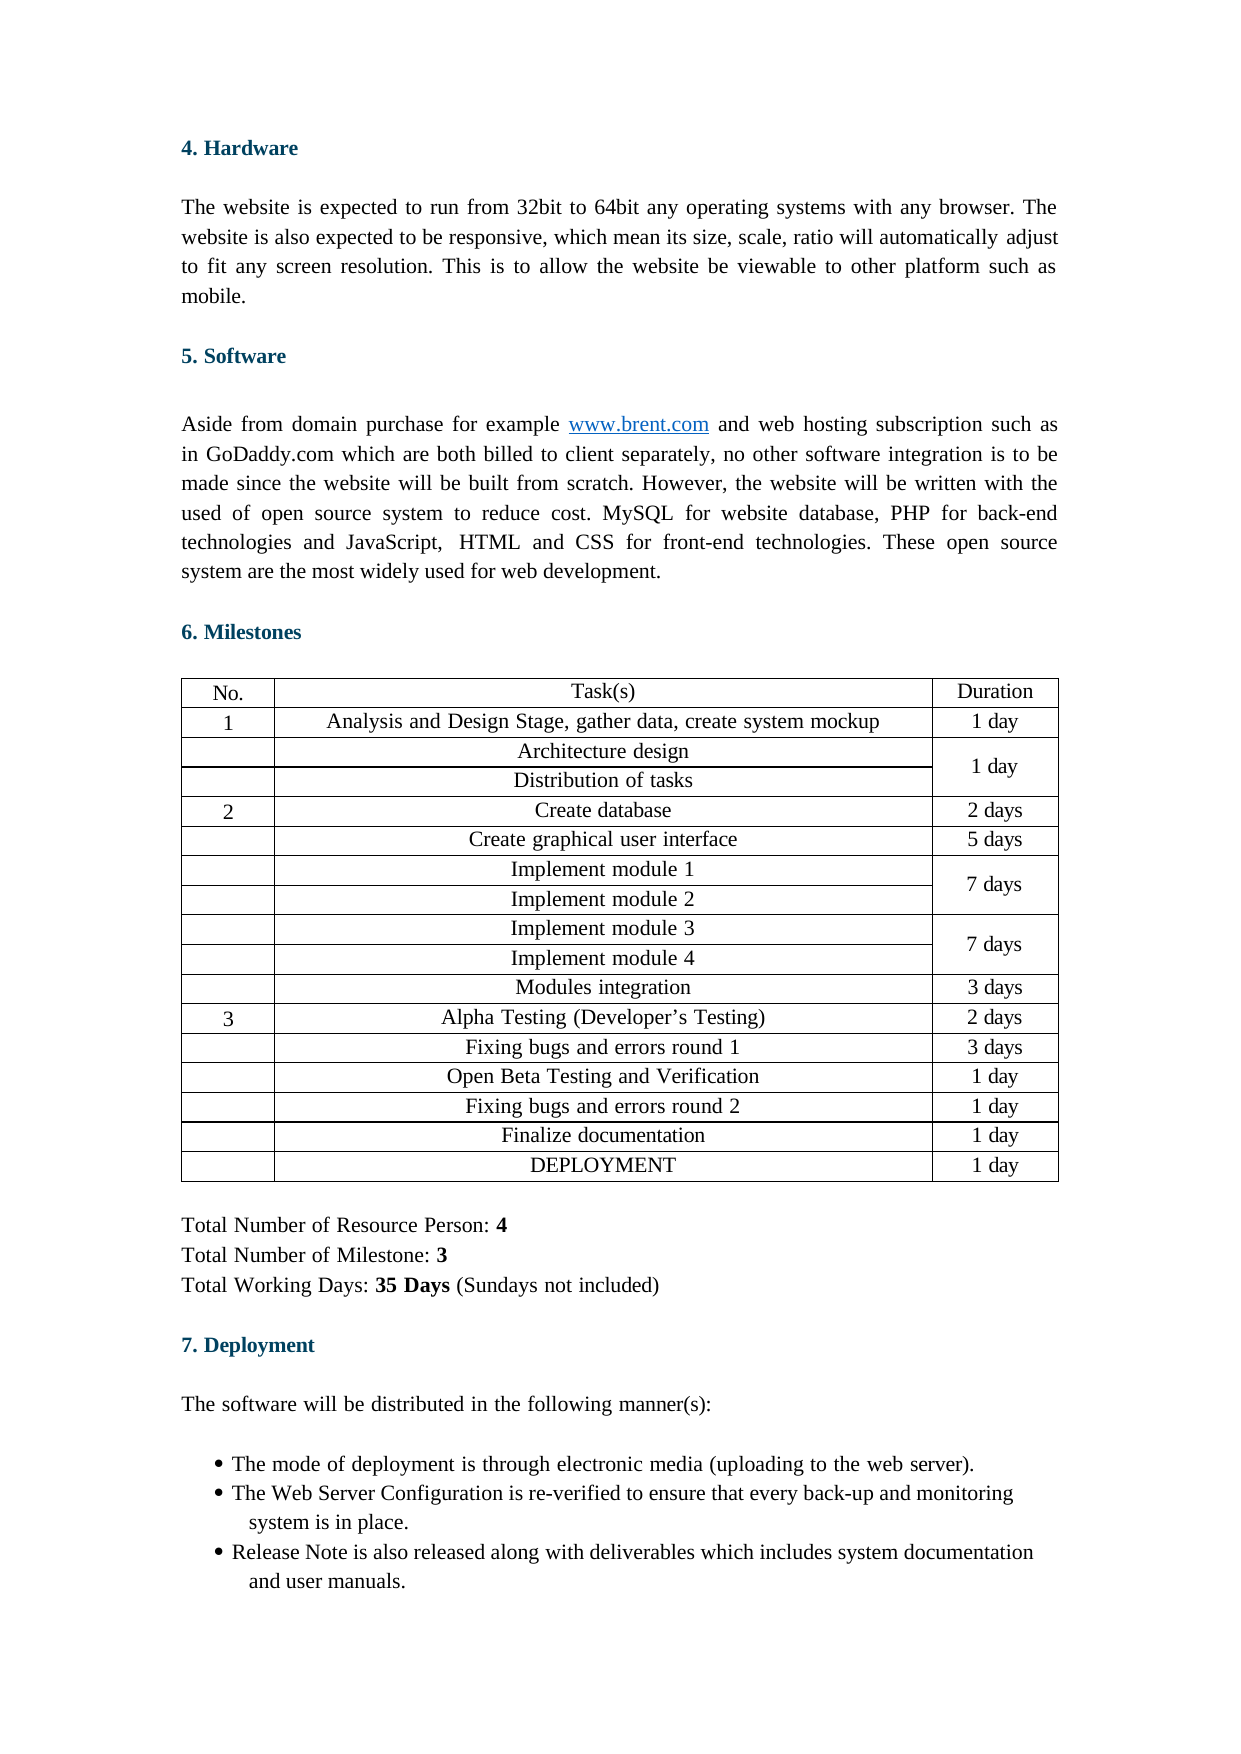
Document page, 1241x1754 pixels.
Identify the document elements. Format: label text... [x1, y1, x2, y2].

text Total Number of Resource Person: 4 [181, 1212, 1071, 1238]
text Total Working Days: 35 Days (Sundays not included) [181, 1272, 1071, 1297]
table_cell 1 day [933, 1123, 1058, 1151]
subtitle Software [181, 343, 1071, 368]
table_cell Implement module 3 [275, 915, 932, 944]
table_cell [182, 945, 274, 973]
table_cell 2 days [933, 797, 1058, 826]
text The software will be distributed in the following manner(s): [181, 1391, 1071, 1416]
table_cell Analysis and Design Stage, gather data, create system mockup [275, 708, 932, 737]
table_header Duration [933, 679, 1058, 707]
table_cell 1 day [933, 738, 1058, 796]
table_cell [182, 738, 274, 766]
table_cell Fixing bugs and errors round 1 [275, 1034, 932, 1062]
table_cell 1 day [933, 1152, 1058, 1181]
table_cell Distribution of tasks [275, 768, 932, 796]
table_cell Finalize documentation [275, 1123, 932, 1151]
text Aside from domain purchase for example www.brent.com and web hosting subscription such as in GoDaddy.com which are both billed to client separately, no other software integration is to be made since the website will be built from scratch. However, the website will be written with the used of open source system to reduce cost. MySQL for website database, PHP for back-end technologies and JavaScript, HTML and CSS for front-end technologies. These open source system are the most widely used for web development. [181, 411, 1059, 584]
text The website is expected to run from 32bit to 64bit any operating systems with any browser. The website is also expected to be responsive, which mean its size, scale, ratio will automatically adjust to fit any screen resolution. This is to allow the website be viewable to other platform such as mobile. [181, 194, 1058, 308]
table_cell [182, 886, 274, 914]
list Release Note is also released along with deliverables which includes system documentation and user manuals. [215, 1539, 1041, 1593]
table_cell Open Beta Testing and Verification [275, 1063, 932, 1092]
table_cell [182, 915, 274, 944]
table_cell DEPLOYMENT [275, 1152, 932, 1181]
table_cell 2 [182, 797, 274, 826]
table_cell [182, 1093, 274, 1121]
table_header No. [182, 679, 274, 707]
text Total Number of Milestone: 3 [181, 1242, 1071, 1267]
table_cell [182, 1123, 274, 1151]
table_cell Implement module 2 [275, 886, 932, 914]
table_cell [182, 1152, 274, 1181]
table_cell Modules integration [275, 975, 932, 1003]
table_cell 3 days [933, 975, 1058, 1003]
table_cell 1 day [933, 708, 1058, 737]
subtitle Milestones [181, 619, 1071, 644]
table_cell 7 days [933, 856, 1058, 914]
table_cell 1 day [933, 1063, 1058, 1092]
table_cell Create database [275, 797, 932, 826]
table_cell Implement module 1 [275, 856, 932, 885]
table_cell 7 days [933, 915, 1058, 973]
table_cell Architecture design [275, 738, 932, 766]
table_cell [182, 768, 274, 796]
table_cell [182, 975, 274, 1003]
table_cell [182, 827, 274, 855]
table_cell [182, 856, 274, 885]
table_cell 1 [182, 708, 274, 737]
table_cell 1 day [933, 1093, 1058, 1121]
list The mode of deployment is through electronic media (uploading to the web server). [215, 1451, 1071, 1476]
subtitle Hardware [181, 135, 1071, 161]
list The Web Server Configuration is re-verified to ensure that every back-up and monitoring system is in place. [215, 1480, 1041, 1534]
table_cell Fixing bugs and errors round 2 [275, 1093, 932, 1121]
table_cell 3 [182, 1004, 274, 1032]
table_cell 5 days [933, 827, 1058, 855]
table_cell Implement module 4 [275, 945, 932, 973]
table_cell 2 days [933, 1004, 1058, 1032]
table_cell Create graphical user interface [275, 827, 932, 855]
table_cell Alpha Testing (Developer’s Testing) [275, 1004, 932, 1032]
table_cell 3 days [933, 1034, 1058, 1062]
table_cell [182, 1063, 274, 1092]
table_cell [182, 1034, 274, 1062]
table_header Task(s) [275, 679, 932, 707]
subtitle Deployment [181, 1332, 1071, 1357]
